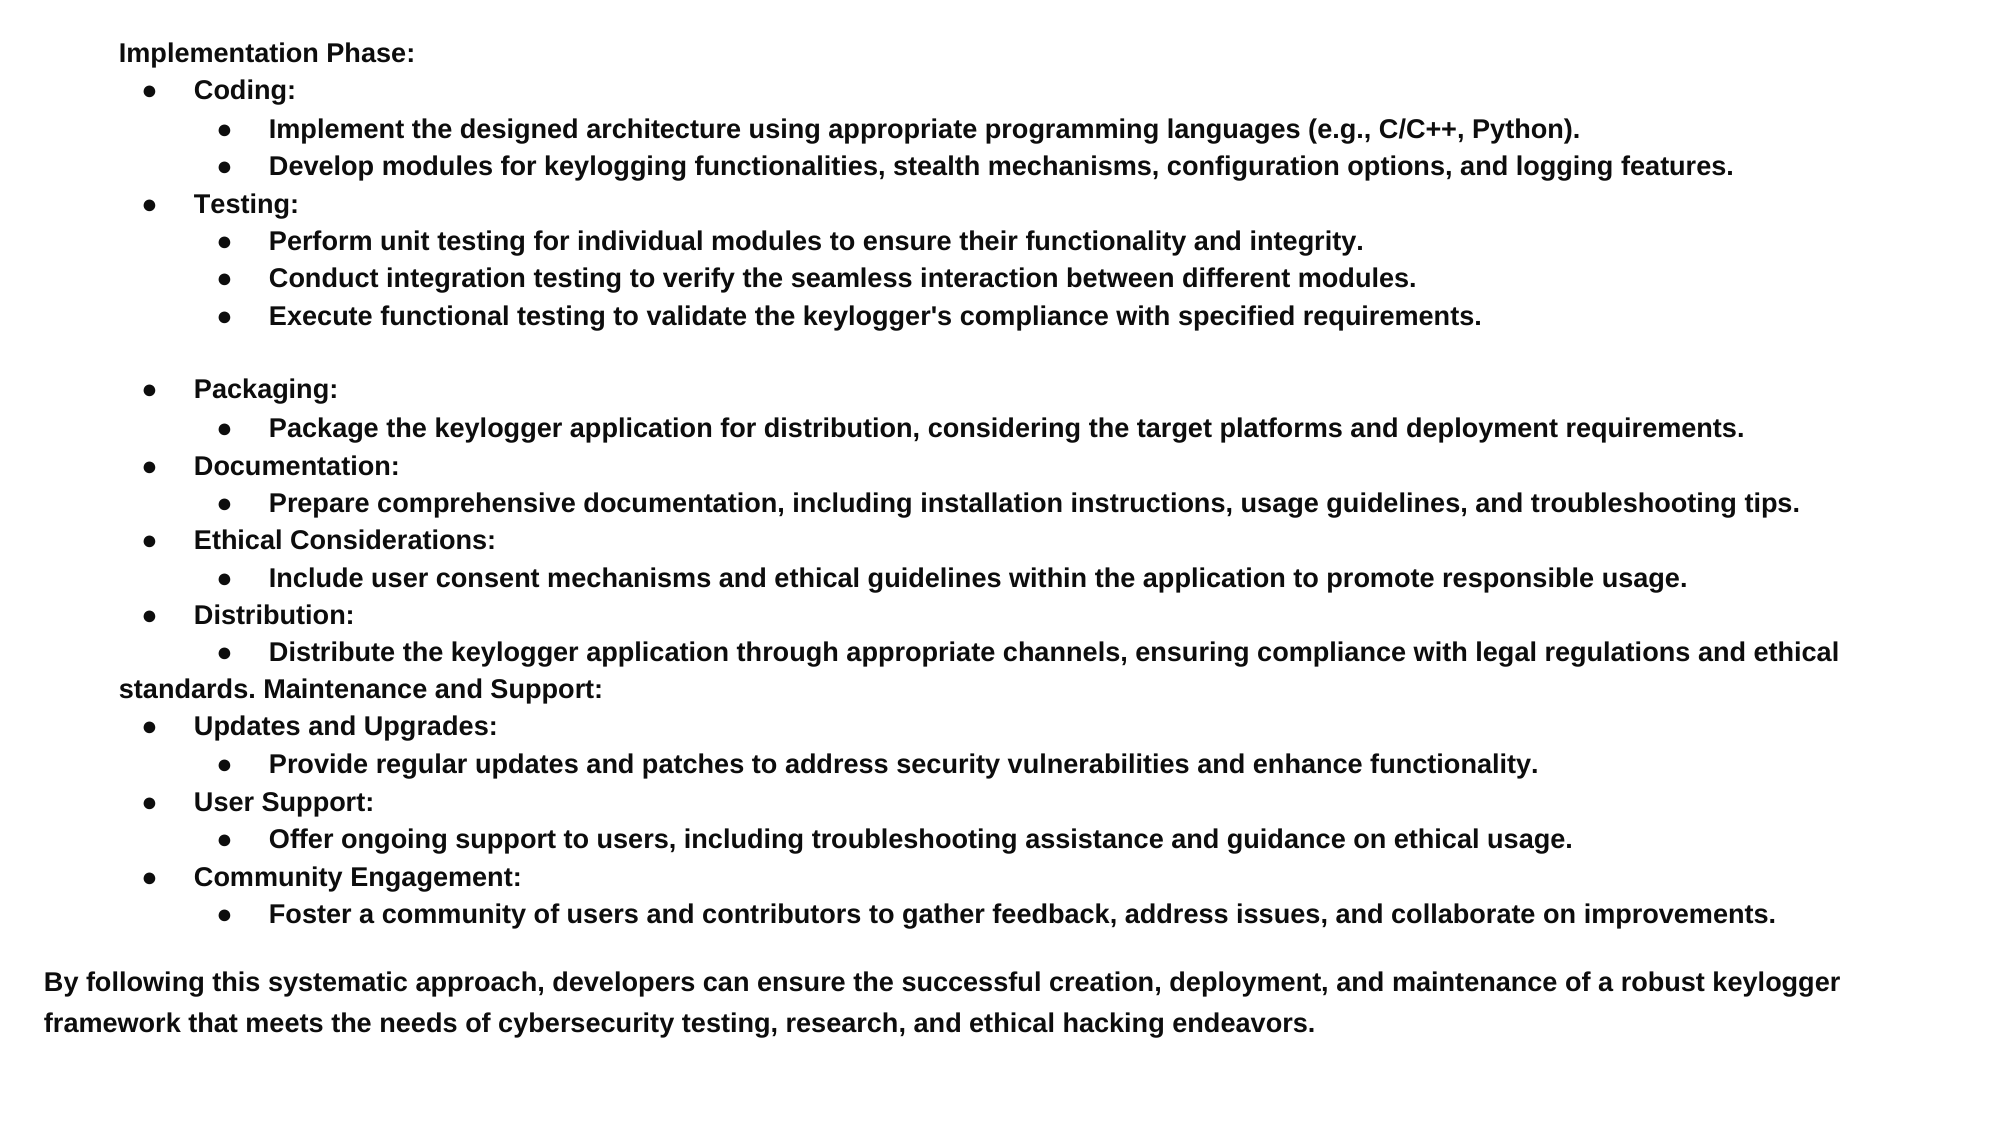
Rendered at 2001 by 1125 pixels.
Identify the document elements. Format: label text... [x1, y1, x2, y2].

list Distribution: [141, 599, 1923, 630]
list Prepare comprehensive documentation, including installation instructions, usage guidelines, and troubleshooting tips. [216, 487, 1923, 518]
list Conduct integration testing to verify the seamless interaction between different modules. [216, 262, 1923, 294]
list Coding: [141, 74, 1923, 106]
list Ethical Considerations: [141, 524, 1923, 556]
list Provide regular updates and patches to address security vulnerabilities and enhance functionality. [216, 748, 1923, 779]
list Package the keylogger application for distribution, considering the target platforms and deployment requirements. [216, 412, 1923, 443]
list User Support: [141, 786, 1923, 817]
list Documentation: [141, 449, 1923, 481]
list Updates and Upgrades: [141, 710, 1923, 741]
list Implement the designed architecture using appropriate programming languages (e.g., C/C++, Python). [216, 113, 1923, 144]
list Packaging: [141, 373, 1923, 405]
list Execute functional testing to validate the keylogger's compliance with specified requirements. [216, 300, 1923, 331]
text By following this systematic approach, developers can ensure the successful creation, deployment, and maintenance of a robust keylogger framework that meets the needs of cybersecurity testing, research, and ethical hacking endeavors. [44, 966, 1923, 1039]
list Perform unit testing for individual modules to ensure their functionality and integrity. [216, 225, 1923, 256]
text Implementation Phase: [119, 37, 1923, 68]
list Offer ongoing support to users, including troubleshooting assistance and guidance on ethical usage. [216, 823, 1923, 854]
list Develop modules for keylogging functionalities, stealth mechanisms, configuration options, and logging features. [216, 150, 1923, 181]
list Testing: [141, 188, 1923, 219]
list Foster a community of users and contributors to gather feedback, address issues, and collaborate on improvements. [216, 898, 1923, 929]
list Community Engagement: [141, 861, 1923, 892]
list Include user consent mechanisms and ethical guidelines within the application to promote responsible usage. [216, 562, 1923, 593]
list Distribute the keylogger application through appropriate channels, ensuring compliance with legal regulations and ethical standards. Maintenance and Support: [119, 636, 1879, 704]
